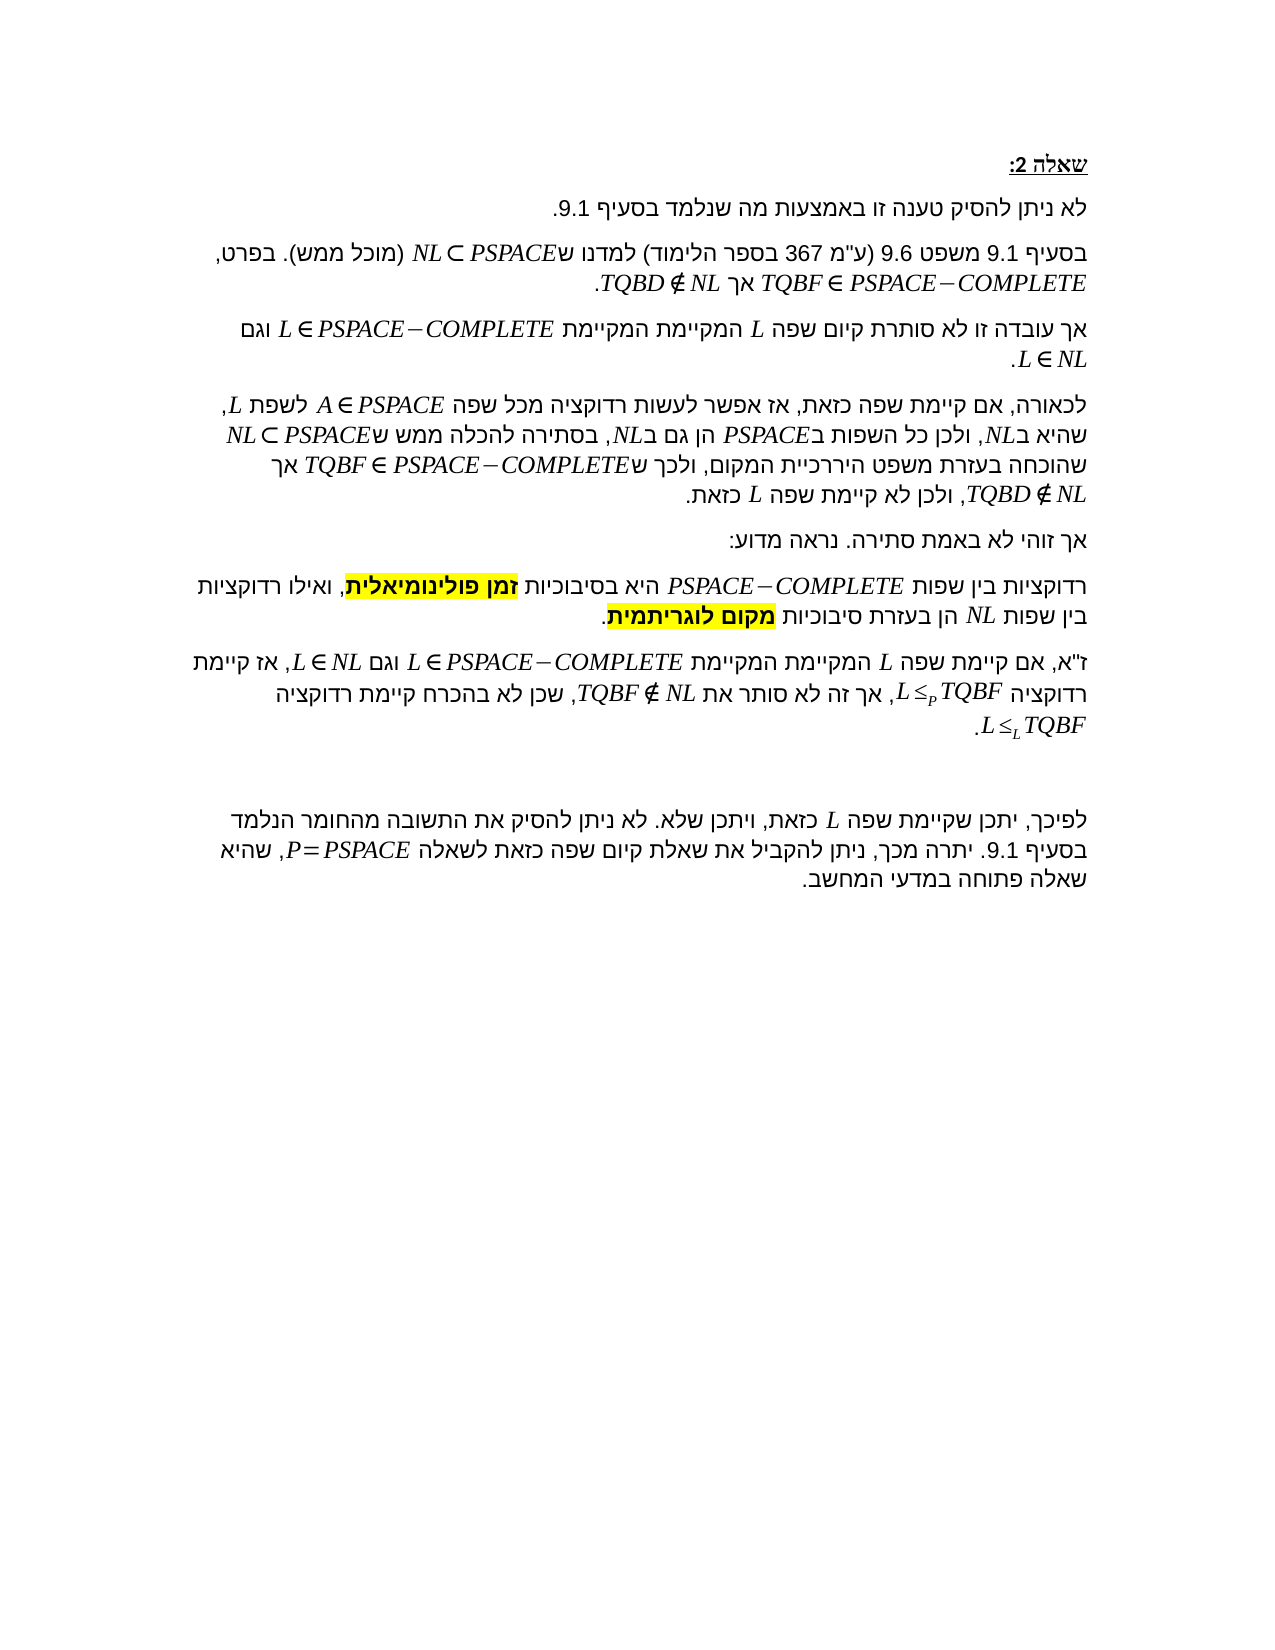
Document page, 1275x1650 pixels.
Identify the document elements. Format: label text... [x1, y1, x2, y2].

text ז"א, אם קיימת שפה המקיימת המקיימת וגם , אז קיימת רדוקציה , אך זה לא סותר את , שכן לא בהכרח קיימת רדוקציה . [187, 648, 1087, 743]
text אך עובדה זו לא סותרת קיום שפה המקיימת המקיימת וגם . [187, 316, 1087, 373]
text לכאורה, אם קיימת שפה כזאת, אז אפשר לעשות רדוקציה מכל שפה לשפת , שהיא ב, ולכן כל השפות ב הן גם ב, בסתירה להכלה ממש ש שהוכחה בעזרת משפט היררכיית המקום, ולכך ש אך , ולכן לא קיימת שפה כזאת. [187, 392, 1087, 508]
text לפיכך, יתכן שקיימת שפה כזאת, ויתכן שלא. לא ניתן להסיק את התשובה מהחומר הנלמד בסעיף 9.1. יתרה מכך, ניתן להקביל את שאלת קיום שפה כזאת לשאלה , שהיא שאלה פתוחה במדעי המחשב. [187, 807, 1087, 892]
text לא ניתן להסיק טענה זו באמצעות מה שנלמד בסעיף 9.1. [187, 195, 1087, 221]
text שאלה 2: [187, 150, 1087, 178]
text אך זוהי לא באמת סתירה. נראה מדוע: [187, 527, 1087, 554]
text בסעיף 9.1 משפט 9.6 (ע"מ 367 בספר הלימוד) למדנו ש (מוכל ממש). בפרט, אך . [187, 240, 1087, 297]
text רדוקציות בין שפות היא בסיבוכיות זמן פולינומיאלית, ואילו רדוקציות בין שפות הן בעזרת סיבוכיות מקום לוגריתמית. [187, 572, 1087, 630]
